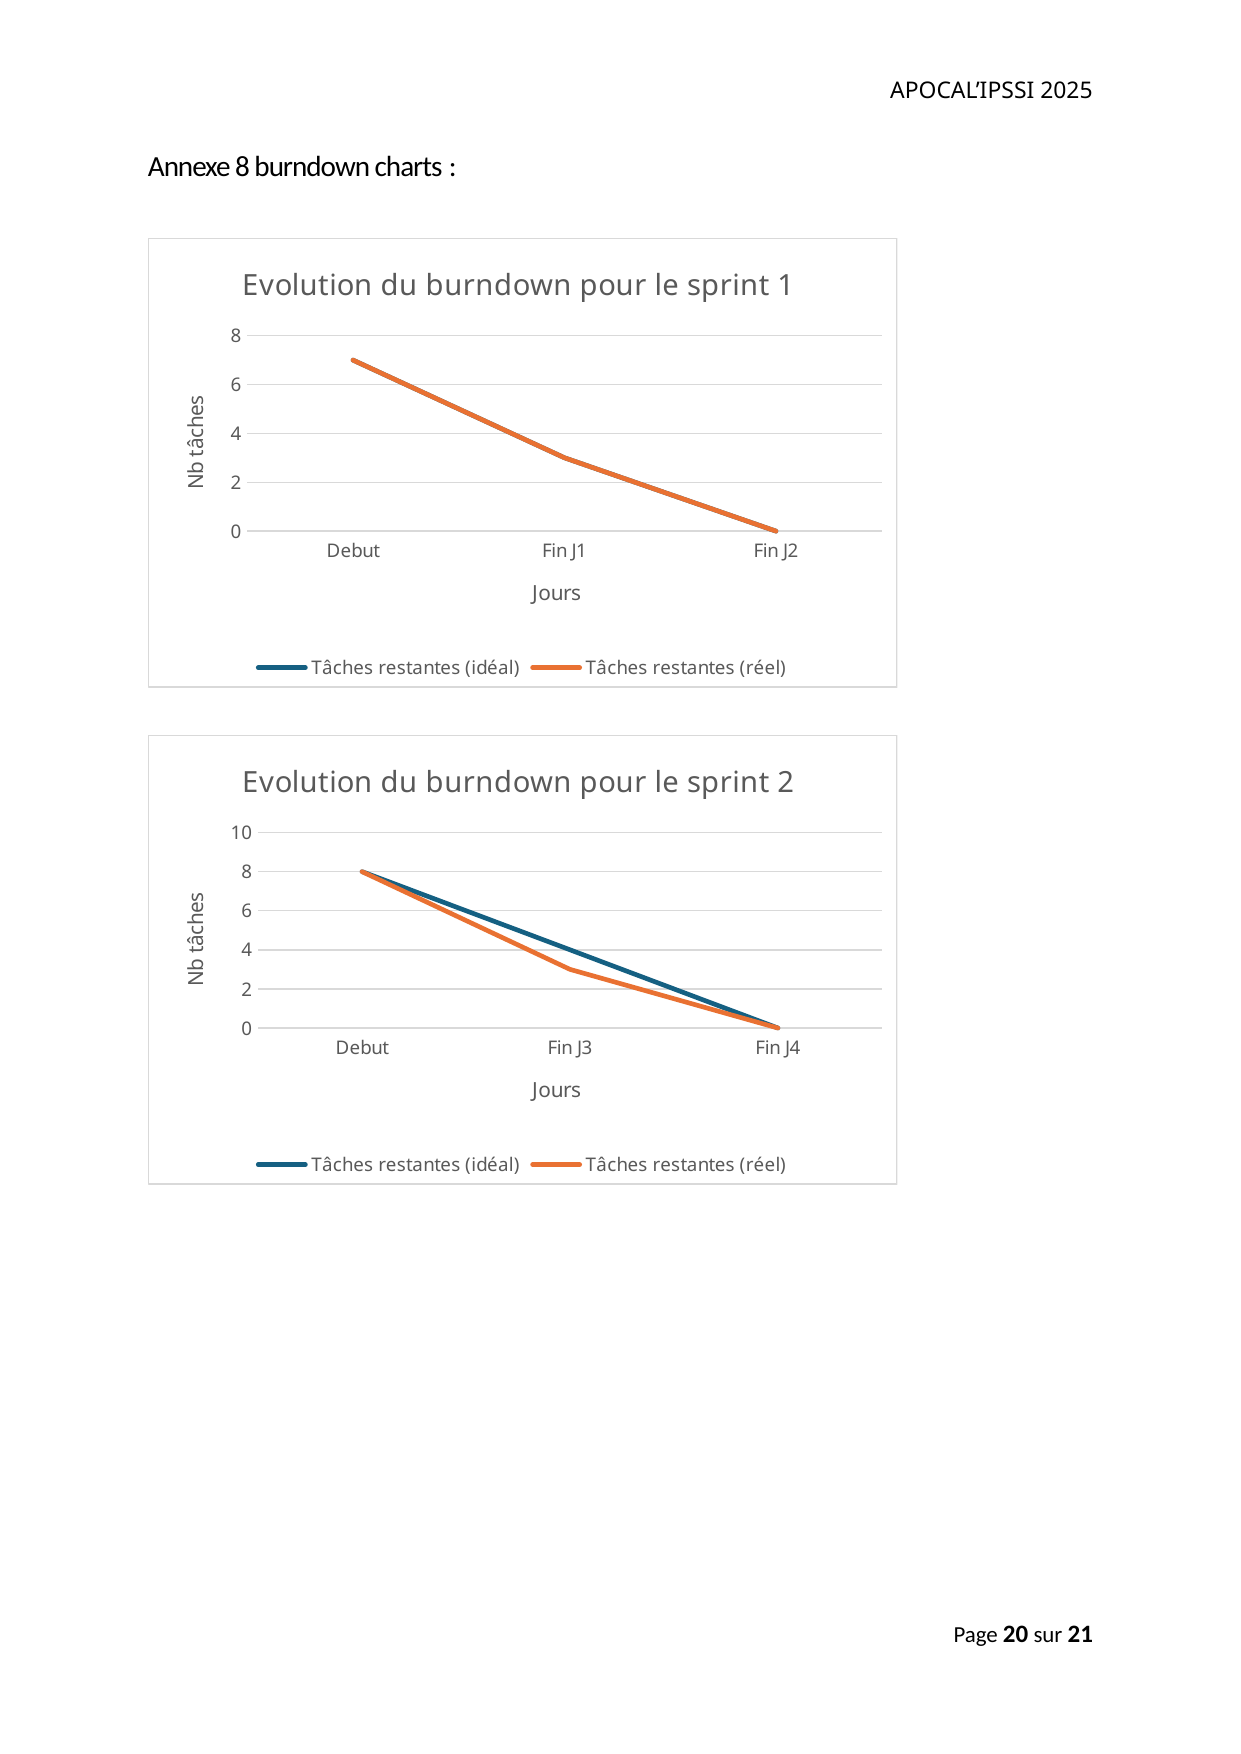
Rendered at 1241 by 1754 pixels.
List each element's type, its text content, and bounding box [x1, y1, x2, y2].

subtitle Annexe 8 burndown charts : [148, 148, 1093, 183]
